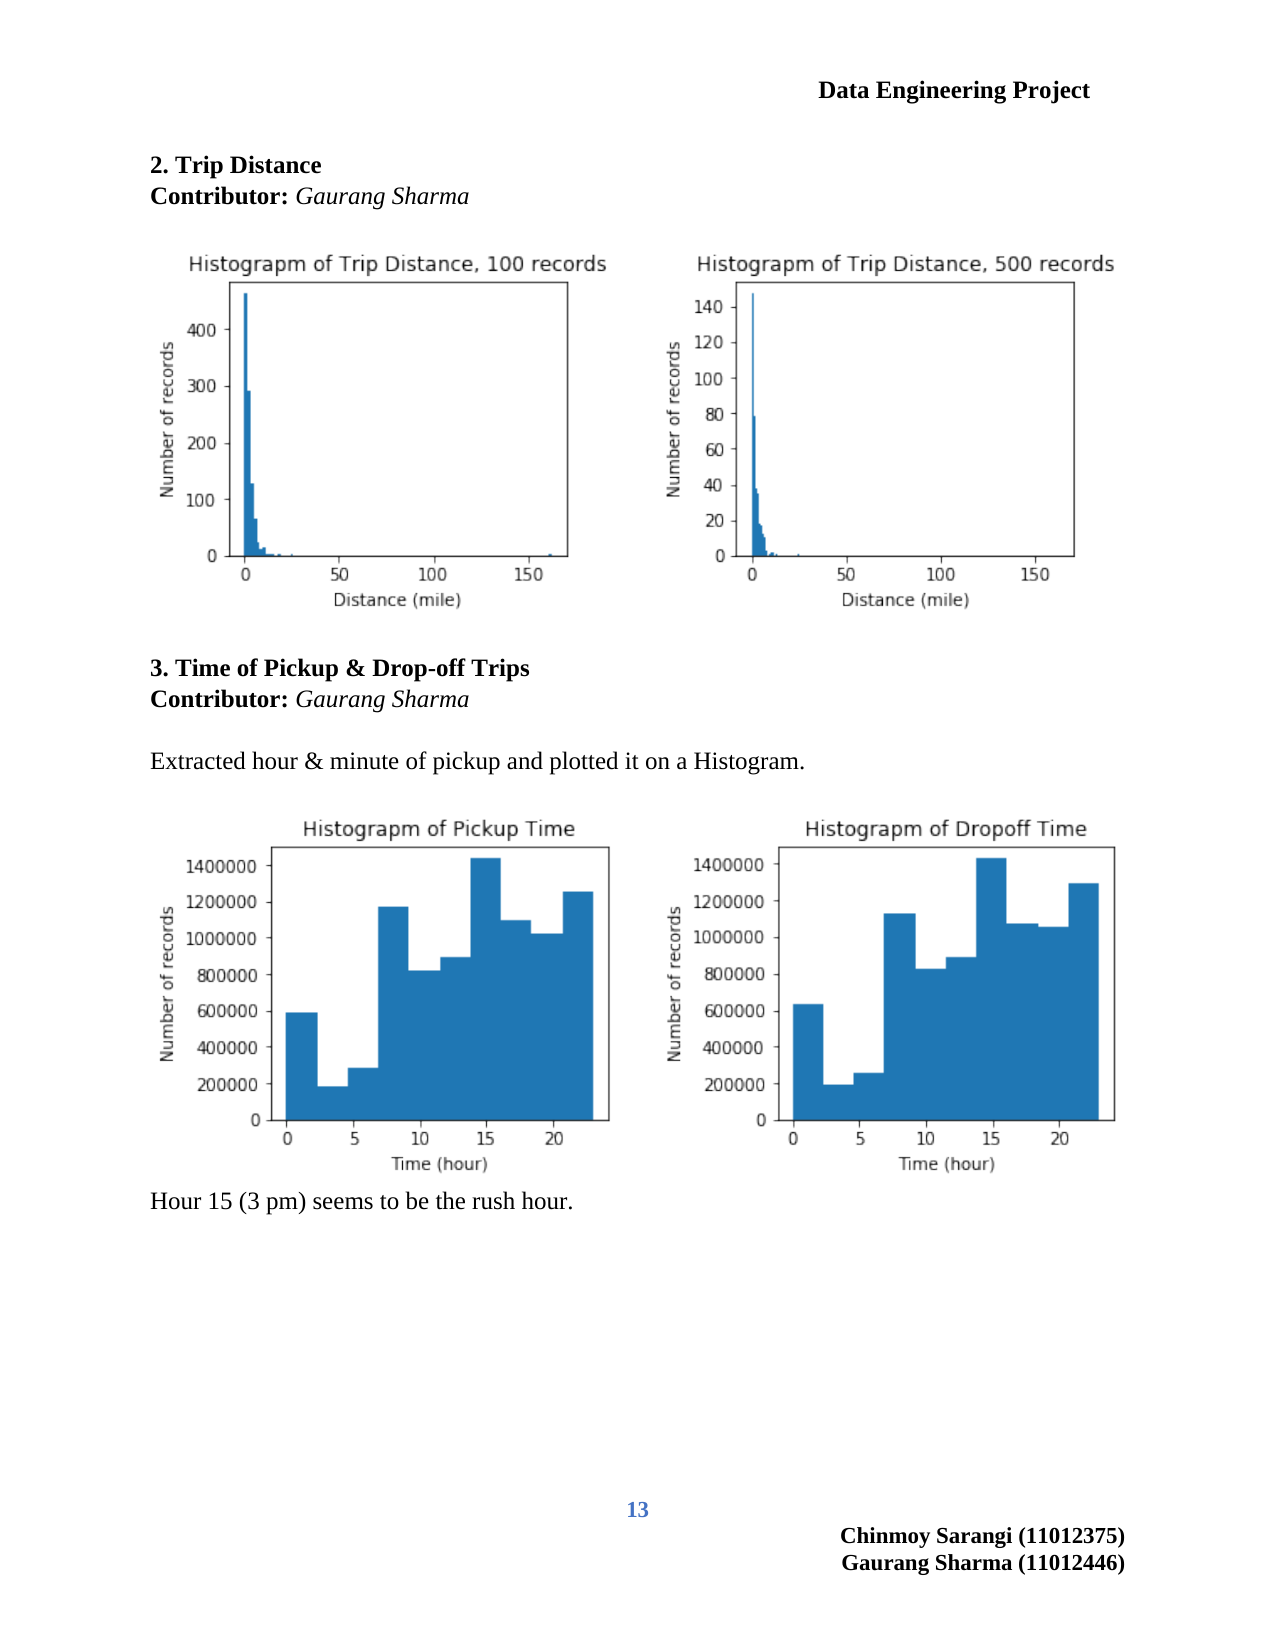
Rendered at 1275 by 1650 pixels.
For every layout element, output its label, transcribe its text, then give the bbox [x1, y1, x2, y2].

text Extracted hour & minute of pickup and plotted it on a Histogram. [150, 746, 1125, 775]
text 3. Time of Pickup & Drop-off Trips [150, 653, 1125, 682]
picture [150, 808, 1125, 1184]
text 2. Trip Distance [150, 150, 1125, 179]
text Hour 15 (3 pm) seems to be the rush hour. [150, 1184, 1125, 1215]
picture [150, 243, 1125, 620]
text Contributor: Gaurang Sharma [150, 684, 1125, 713]
text Contributor: Gaurang Sharma [150, 181, 1125, 210]
